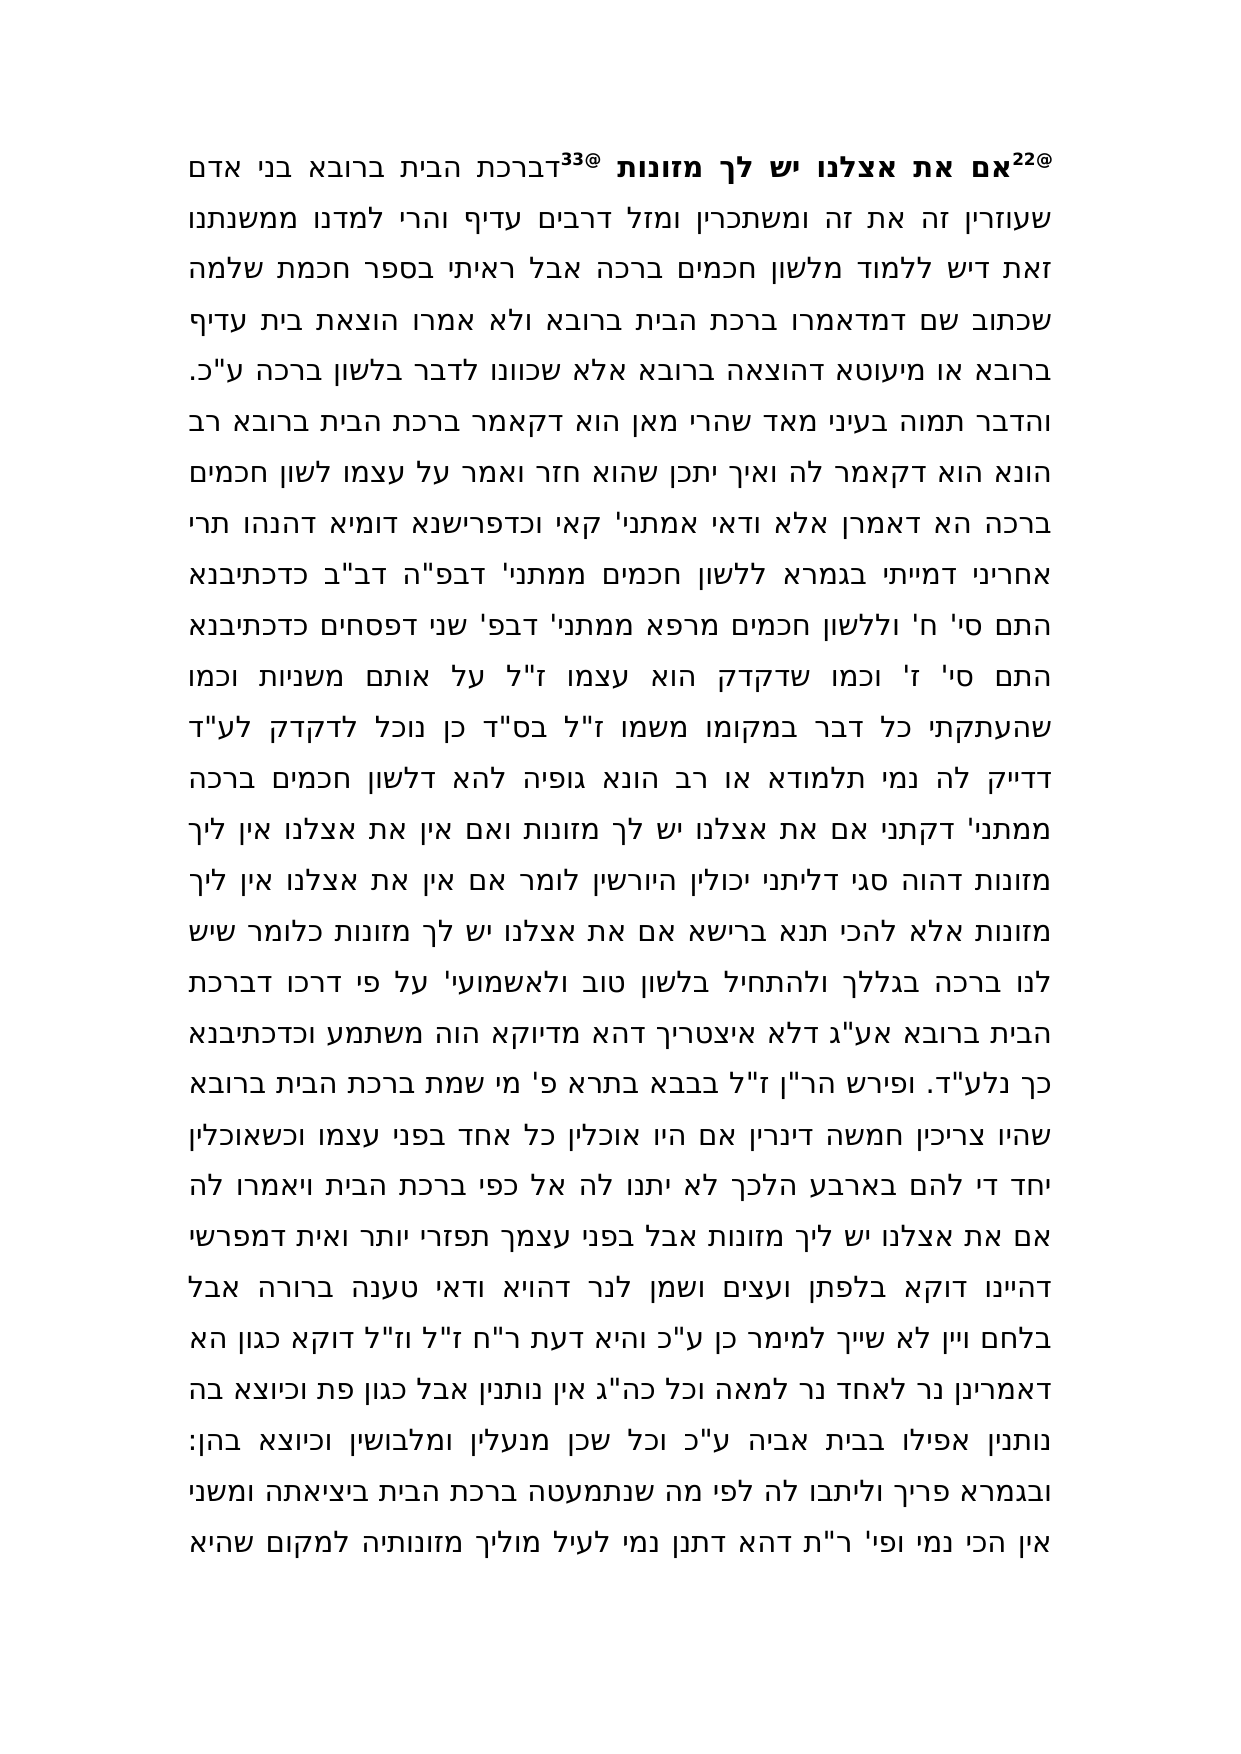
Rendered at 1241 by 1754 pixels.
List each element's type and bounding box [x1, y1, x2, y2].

text [187, 150, 1053, 1559]
